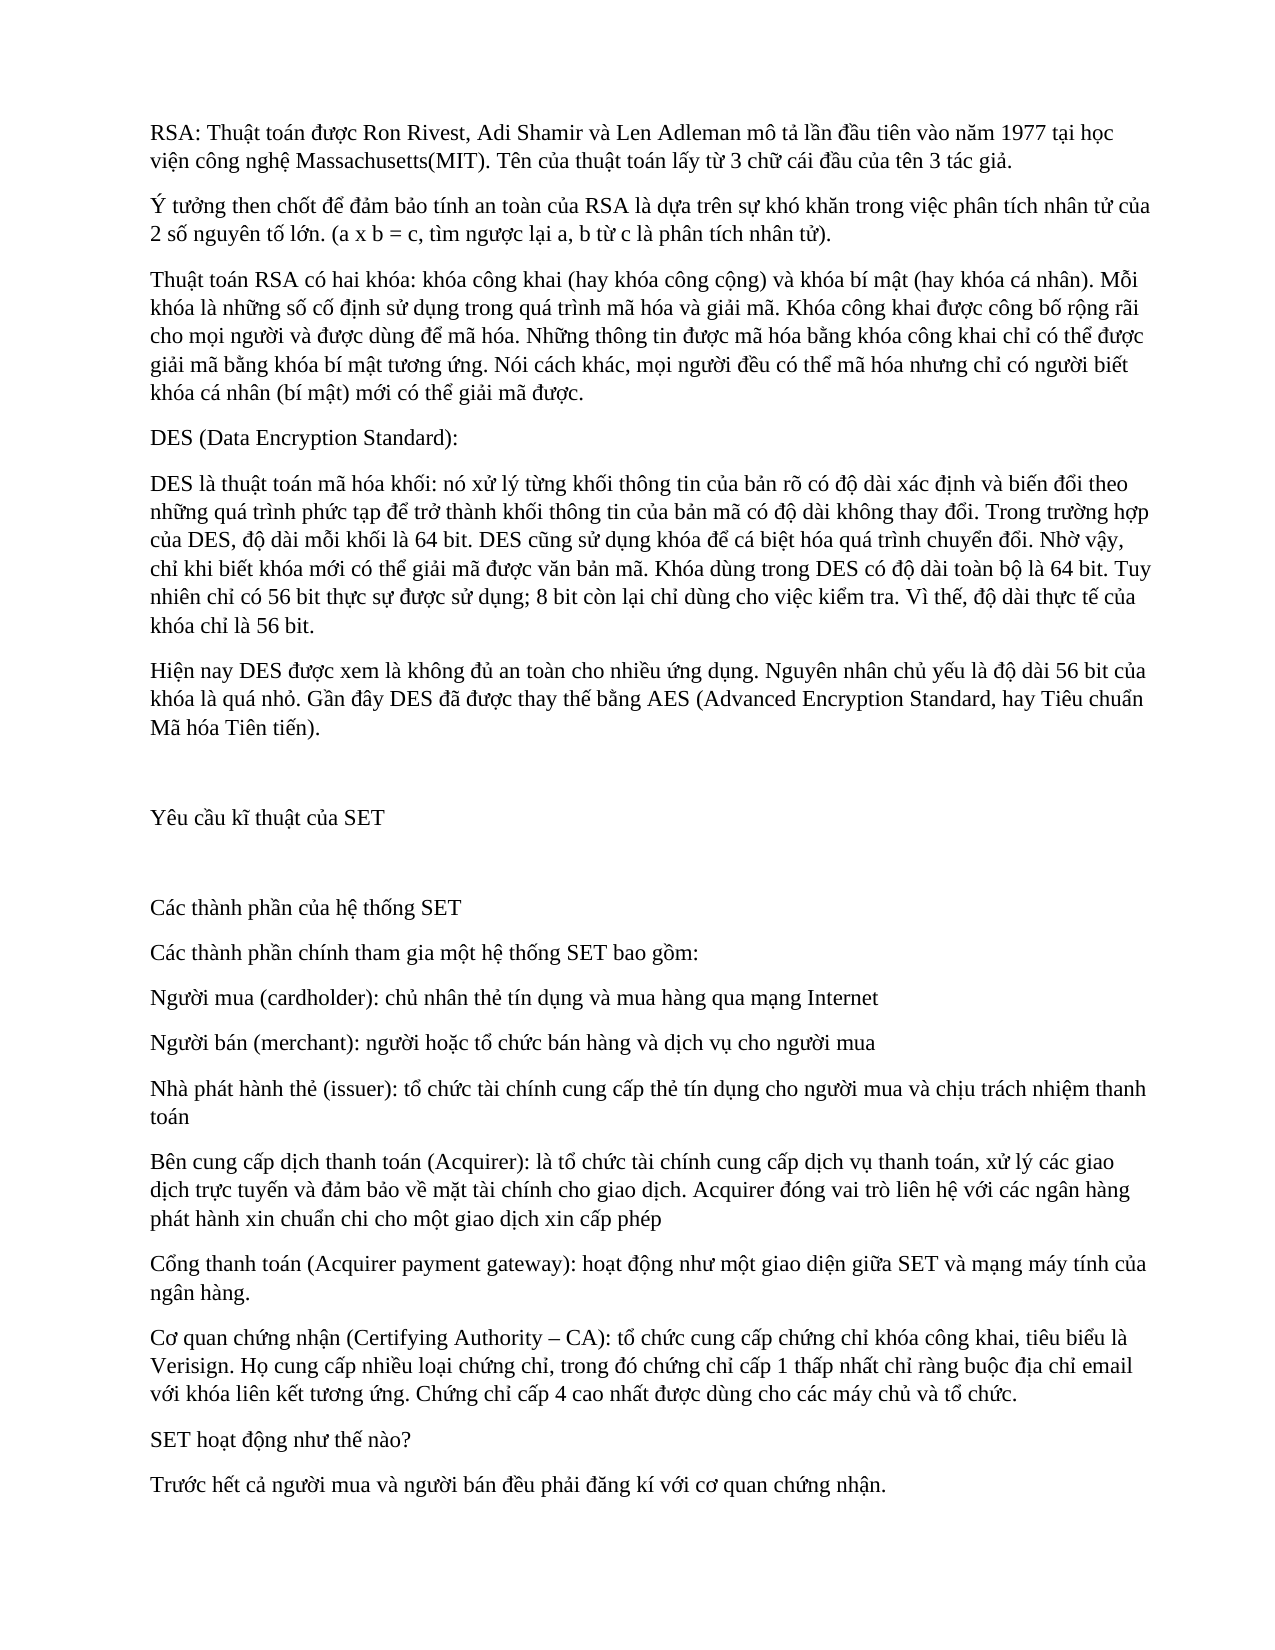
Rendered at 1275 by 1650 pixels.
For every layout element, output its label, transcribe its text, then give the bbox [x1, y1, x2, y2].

text Các thành phần của hệ thống SET [150, 894, 1156, 921]
text Ý tưởng then chốt để đảm bảo tính an toàn của RSA là dựa trên sự khó khăn trong việc phân tích nhân tử của 2 số nguyên tố lớn. (a x b = c, tìm ngược lại a, b từ c là phân tích nhân tử). [150, 192, 1156, 247]
text RSA: Thuật toán được Ron Rivest, Adi Shamir và Len Adleman mô tả lần đầu tiên vào năm 1977 tại học viện công nghệ Massachusetts(MIT). Tên của thuật toán lấy từ 3 chữ cái đầu của tên 3 tác giả. [150, 118, 1156, 173]
text Người mua (cardholder): chủ nhân thẻ tín dụng và mua hàng qua mạng Internet [150, 984, 1156, 1011]
text Thuật toán RSA có hai khóa: khóa công khai (hay khóa công cộng) và khóa bí mật (hay khóa cá nhân). Mỗi khóa là những số cố định sử dụng trong quá trình mã hóa và giải mã. Khóa công khai được công bố rộng rãi cho mọi người và được dùng để mã hóa. Những thông tin được mã hóa bằng khóa công khai chỉ có thể được giải mã bằng khóa bí mật tương ứng. Nói cách khác, mọi người đều có thể mã hóa nhưng chỉ có người biết khóa cá nhân (bí mật) mới có thể giải mã được. [150, 266, 1156, 406]
text Hiện nay DES được xem là không đủ an toàn cho nhiều ứng dụng. Nguyên nhân chủ yếu là độ dài 56 bit của khóa là quá nhỏ. Gần đây DES đã được thay thế bằng AES (Advanced Encryption Standard, hay Tiêu chuẩn Mã hóa Tiên tiến). [150, 657, 1156, 740]
text DES (Data Encryption Standard): [150, 424, 1156, 451]
text Các thành phần chính tham gia một hệ thống SET bao gồm: [150, 939, 1156, 966]
text Nhà phát hành thẻ (issuer): tổ chức tài chính cung cấp thẻ tín dụng cho người mua và chịu trách nhiệm thanh toán [150, 1074, 1156, 1129]
text SET hoạt động như thế nào? [150, 1426, 1156, 1452]
text Trước hết cả người mua và người bán đều phải đăng kí với cơ quan chứng nhận. [150, 1471, 1156, 1497]
text Người bán (merchant): người hoặc tổ chức bán hàng và dịch vụ cho người mua [150, 1029, 1156, 1056]
text Cổng thanh toán (Acquirer payment gateway): hoạt động như một giao diện giữa SET và mạng máy tính của ngân hàng. [150, 1250, 1156, 1305]
text Bên cung cấp dịch thanh toán (Acquirer): là tổ chức tài chính cung cấp dịch vụ thanh toán, xử lý các giao dịch trực tuyến và đảm bảo về mặt tài chính cho giao dịch. Acquirer đóng vai trò liên hệ với các ngân hàng phát hành xin chuẩn chi cho một giao dịch xin cấp phép [150, 1148, 1156, 1231]
text DES là thuật toán mã hóa khối: nó xử lý từng khối thông tin của bản rõ có độ dài xác định và biến đổi theo những quá trình phức tạp để trở thành khối thông tin của bản mã có độ dài không thay đổi. Trong trường hợp của DES, độ dài mỗi khối là 64 bit. DES cũng sử dụng khóa để cá biệt hóa quá trình chuyển đổi. Nhờ vậy, chỉ khi biết khóa mới có thể giải mã được văn bản mã. Khóa dùng trong DES có độ dài toàn bộ là 64 bit. Tuy nhiên chỉ có 56 bit thực sự được sử dụng; 8 bit còn lại chỉ dùng cho việc kiểm tra. Vì thế, độ dài thực tế của khóa chỉ là 56 bit. [150, 469, 1156, 638]
text Yêu cầu kĩ thuật của SET [150, 804, 1156, 830]
text Cơ quan chứng nhận (Certifying Authority – CA): tổ chức cung cấp chứng chỉ khóa công khai, tiêu biểu là Verisign. Họ cung cấp nhiều loại chứng chỉ, trong đó chứng chỉ cấp 1 thấp nhất chỉ ràng buộc địa chỉ email với khóa liên kết tương ứng. Chứng chỉ cấp 4 cao nhất được dùng cho các máy chủ và tổ chức. [150, 1324, 1156, 1407]
